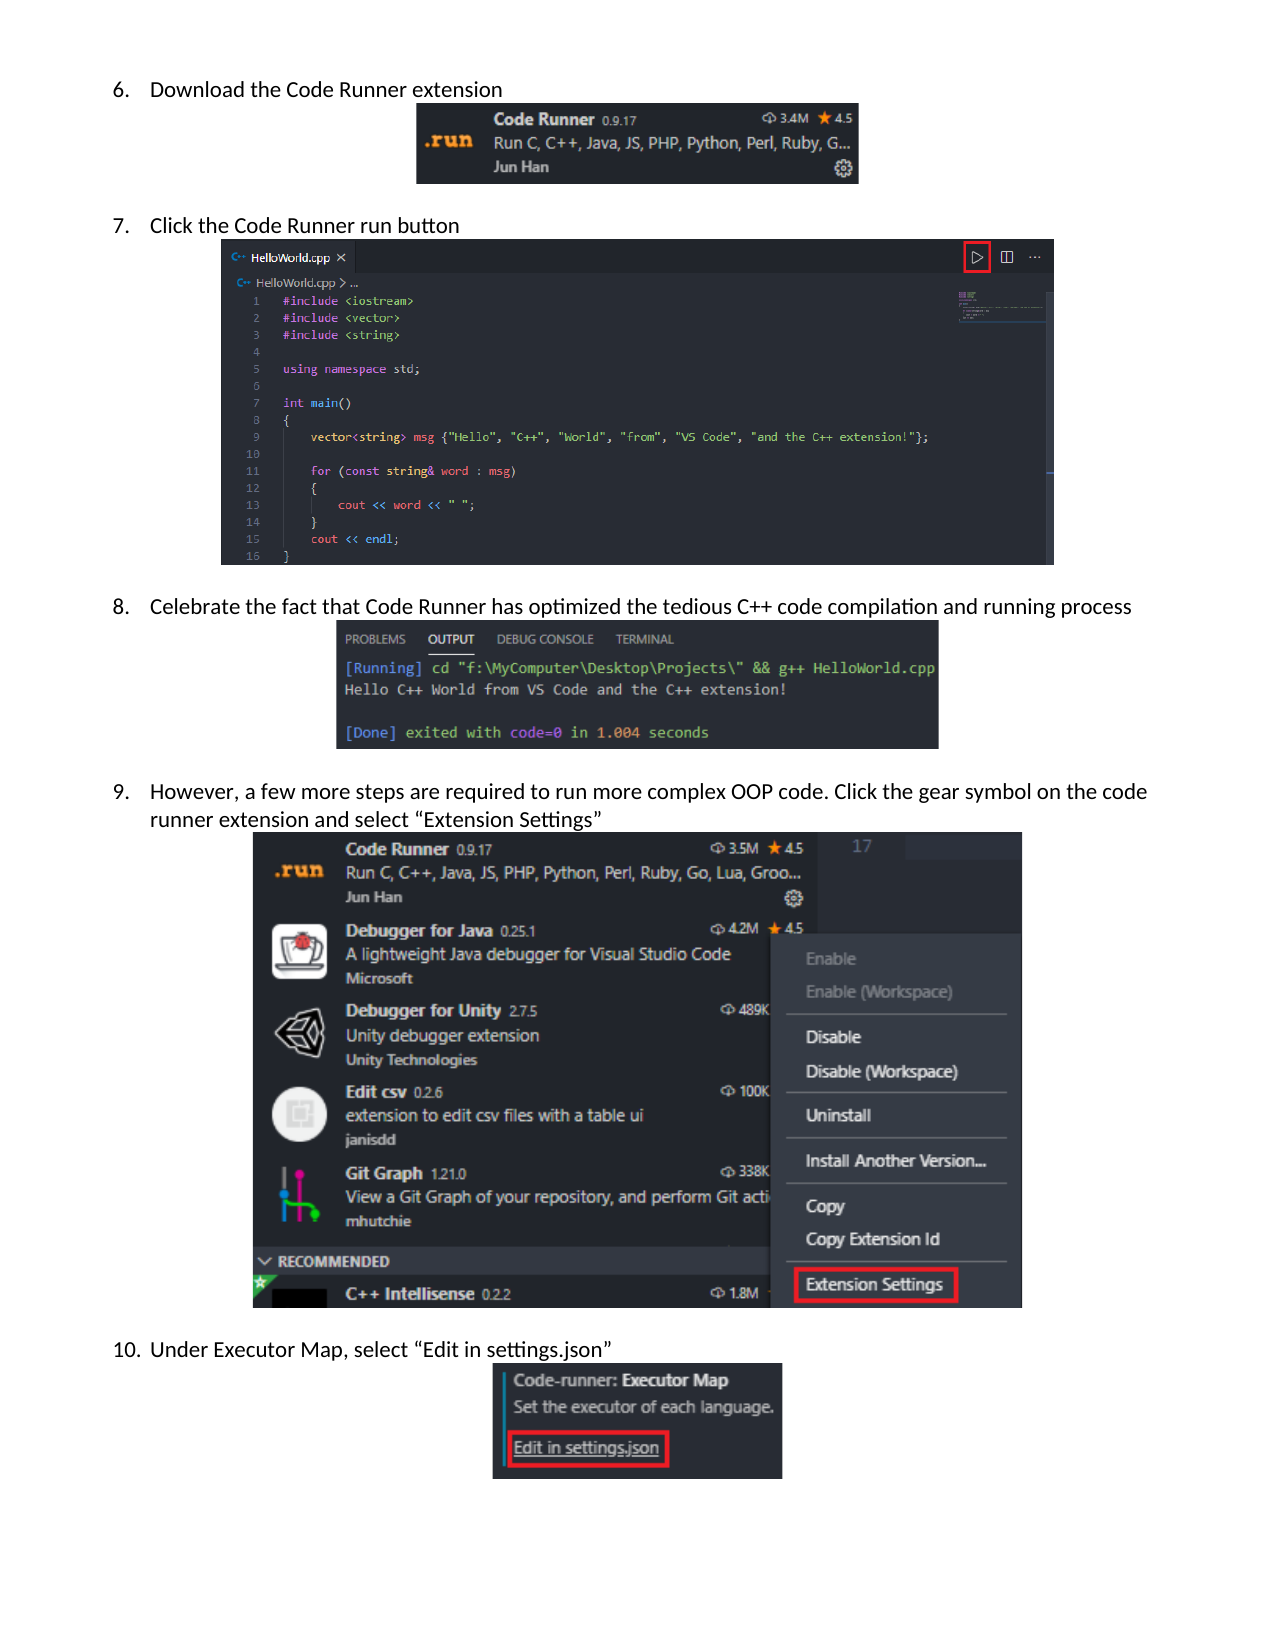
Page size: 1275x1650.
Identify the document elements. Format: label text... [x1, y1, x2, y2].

picture [221, 239, 1054, 565]
picture [252, 832, 1023, 1308]
list Celebrate the fact that Code Runner has optimized the tedious C++ code compilation and running process [112, 592, 1200, 620]
list However, a few more steps are required to run more complex OOP code. Click the gear symbol on the code runner extension and select “Extension Settings” [112, 777, 1200, 833]
list Under Executor Map, select “Edit in settings.json” [112, 1335, 1200, 1363]
picture [416, 103, 859, 184]
picture [336, 620, 939, 749]
picture [492, 1363, 783, 1479]
list Download the Code Runner extension [112, 75, 1200, 103]
list Click the Code Runner run button [112, 211, 1200, 239]
